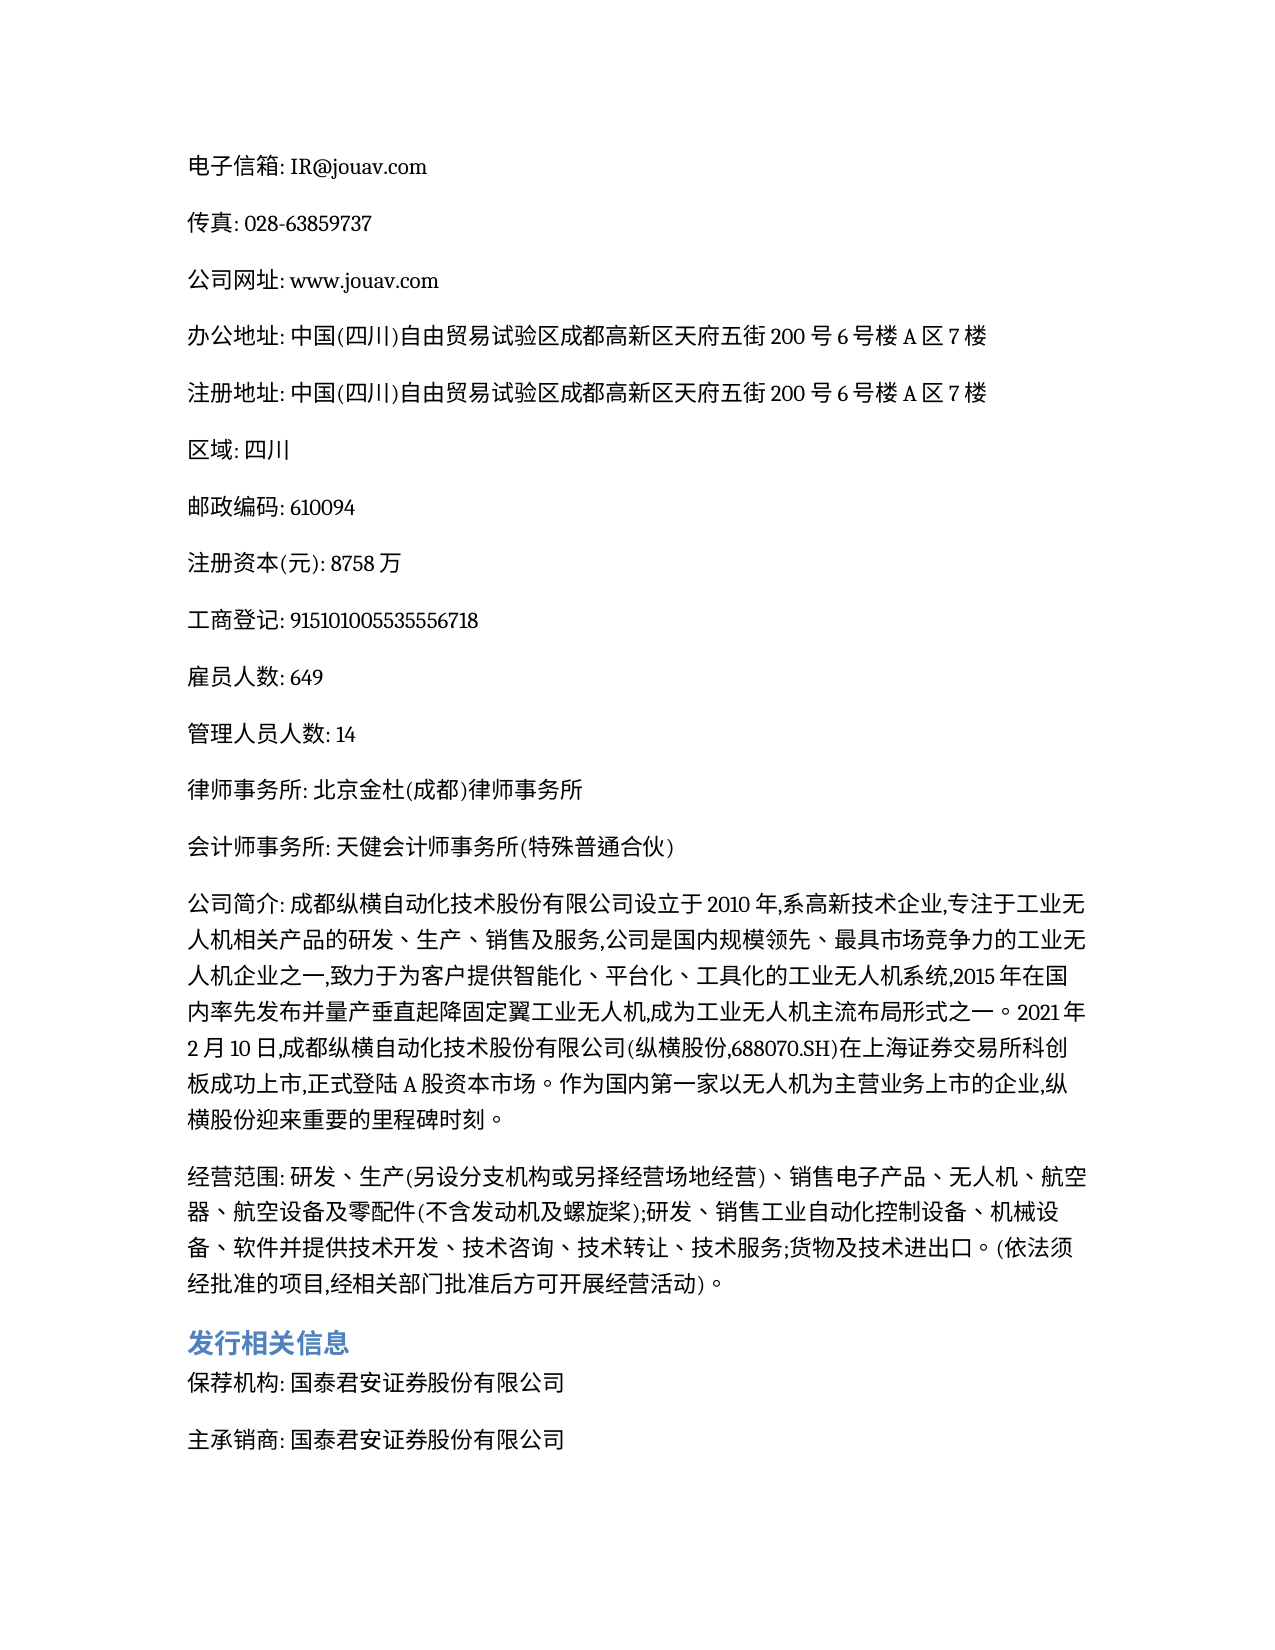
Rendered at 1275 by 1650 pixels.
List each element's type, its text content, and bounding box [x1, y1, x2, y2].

text 注册资本(元): 8758万 [187, 547, 1087, 579]
text 传真: 028-63859737 [187, 207, 1087, 238]
text 会计师事务所: 天健会计师事务所(特殊普通合伙) [187, 831, 1087, 862]
text 主承销商: 国泰君安证券股份有限公司 [187, 1424, 1087, 1455]
text 管理人员人数: 14 [187, 718, 1087, 749]
text 经营范围: 研发、生产(另设分支机构或另择经营场地经营)、销售电子产品、无人机、航空器、航空设备及零配件(不含发动机及螺旋桨);研发、销售工业自动化控制设备、机械设备、软件并提供技术开发、技术咨询、技术转让、技术服务;货物及技术进出口。(依法须经批准的项目,经相关部门批准后方可开展经营活动)。 [187, 1160, 1087, 1299]
text 电子信箱: IR@jouav.com [187, 150, 1087, 181]
text 工商登记: 915101005535556718 [187, 604, 1087, 635]
text 区域: 四川 [187, 434, 1087, 465]
text 律师事务所: 北京金杜(成都)律师事务所 [187, 774, 1087, 806]
text 雇员人数: 649 [187, 661, 1087, 692]
text 邮政编码: 610094 [187, 491, 1087, 522]
text 公司网址: www.jouav.com [187, 263, 1087, 295]
text 办公地址: 中国(四川)自由贸易试验区成都高新区天府五街200号6号楼A区7楼 [187, 320, 1087, 352]
text 保荐机构: 国泰君安证券股份有限公司 [187, 1367, 1087, 1399]
subtitle 发行相关信息 [187, 1325, 1087, 1362]
text 注册地址: 中国(四川)自由贸易试验区成都高新区天府五街200号6号楼A区7楼 [187, 377, 1087, 408]
text 公司简介: 成都纵横自动化技术股份有限公司设立于2010年,系高新技术企业,专注于工业无人机相关产品的研发、生产、销售及服务,公司是国内规模领先、最具市场竞争力的工业无人机企业之一,致力于为客户提供智能化、平台化、工具化的工业无人机系统,2015年在国内率先发布并量产垂直起降固定翼工业无人机,成为工业无人机主流布局形式之一。2021年2月10日,成都纵横自动化技术股份有限公司(纵横股份,688070.SH)在上海证券交易所科创板成功上市,正式登陆A股资本市场。作为国内第一家以无人机为主营业务上市的企业,纵横股份迎来重要的里程碑时刻。 [187, 888, 1087, 1135]
